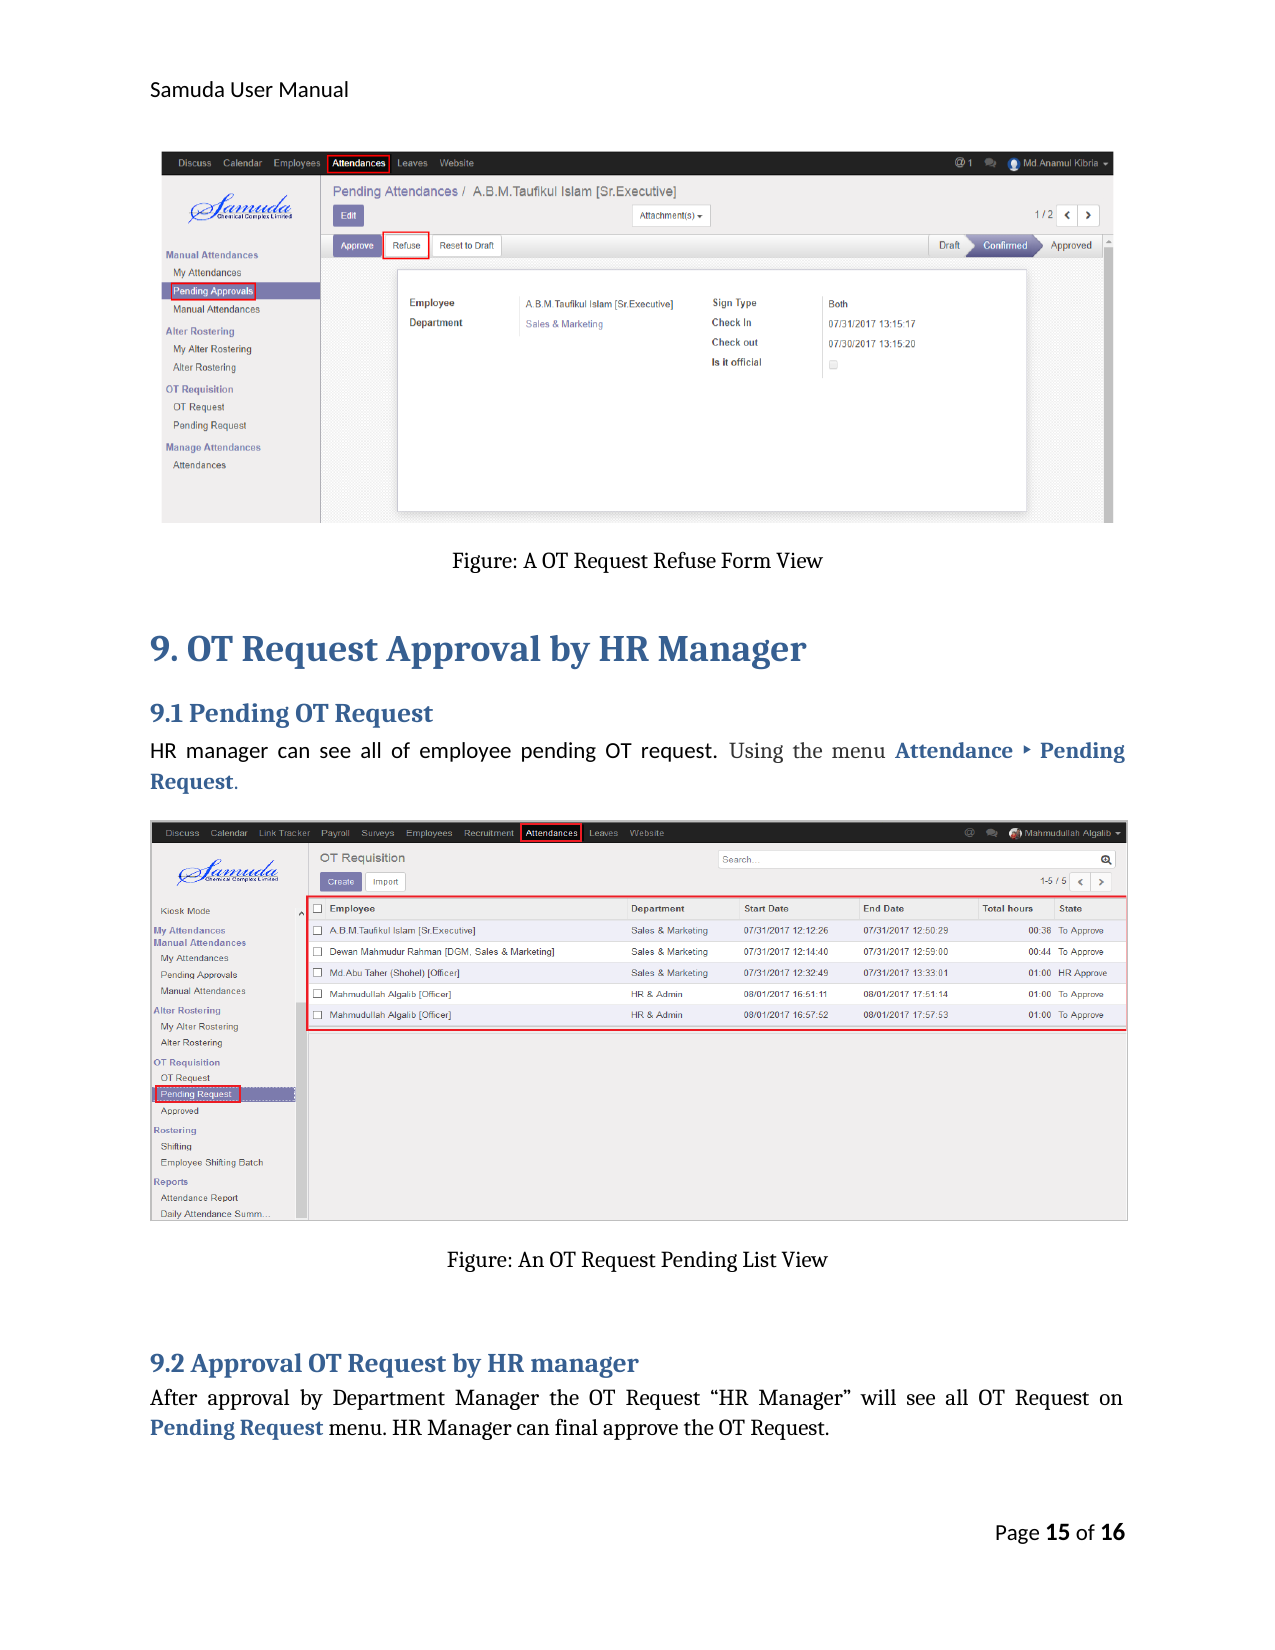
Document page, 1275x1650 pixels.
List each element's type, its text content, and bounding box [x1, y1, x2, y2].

picture [152, 822, 1127, 1220]
text HR manager can see all of employee pending OT request. Using the menu Attendance ‣ Pending Request. [150, 734, 1125, 795]
picture [161, 150, 1114, 523]
text After approval by Department Manager the OT Request “HR Manager” will see all OT Request on Pending Request menu. HR Manager can final approve the OT Request. [150, 1384, 1125, 1441]
text Figure: A OT Request Refuse Form View [150, 547, 1125, 574]
subtitle 9.2 Approval OT Request by HR manager [150, 1348, 1125, 1380]
text Figure: An OT Request Pending List View [150, 1246, 1125, 1273]
subtitle 9.1 Pending OT Request [150, 698, 1125, 729]
subtitle 9. OT Request Approval by HR Manager [150, 628, 1125, 671]
